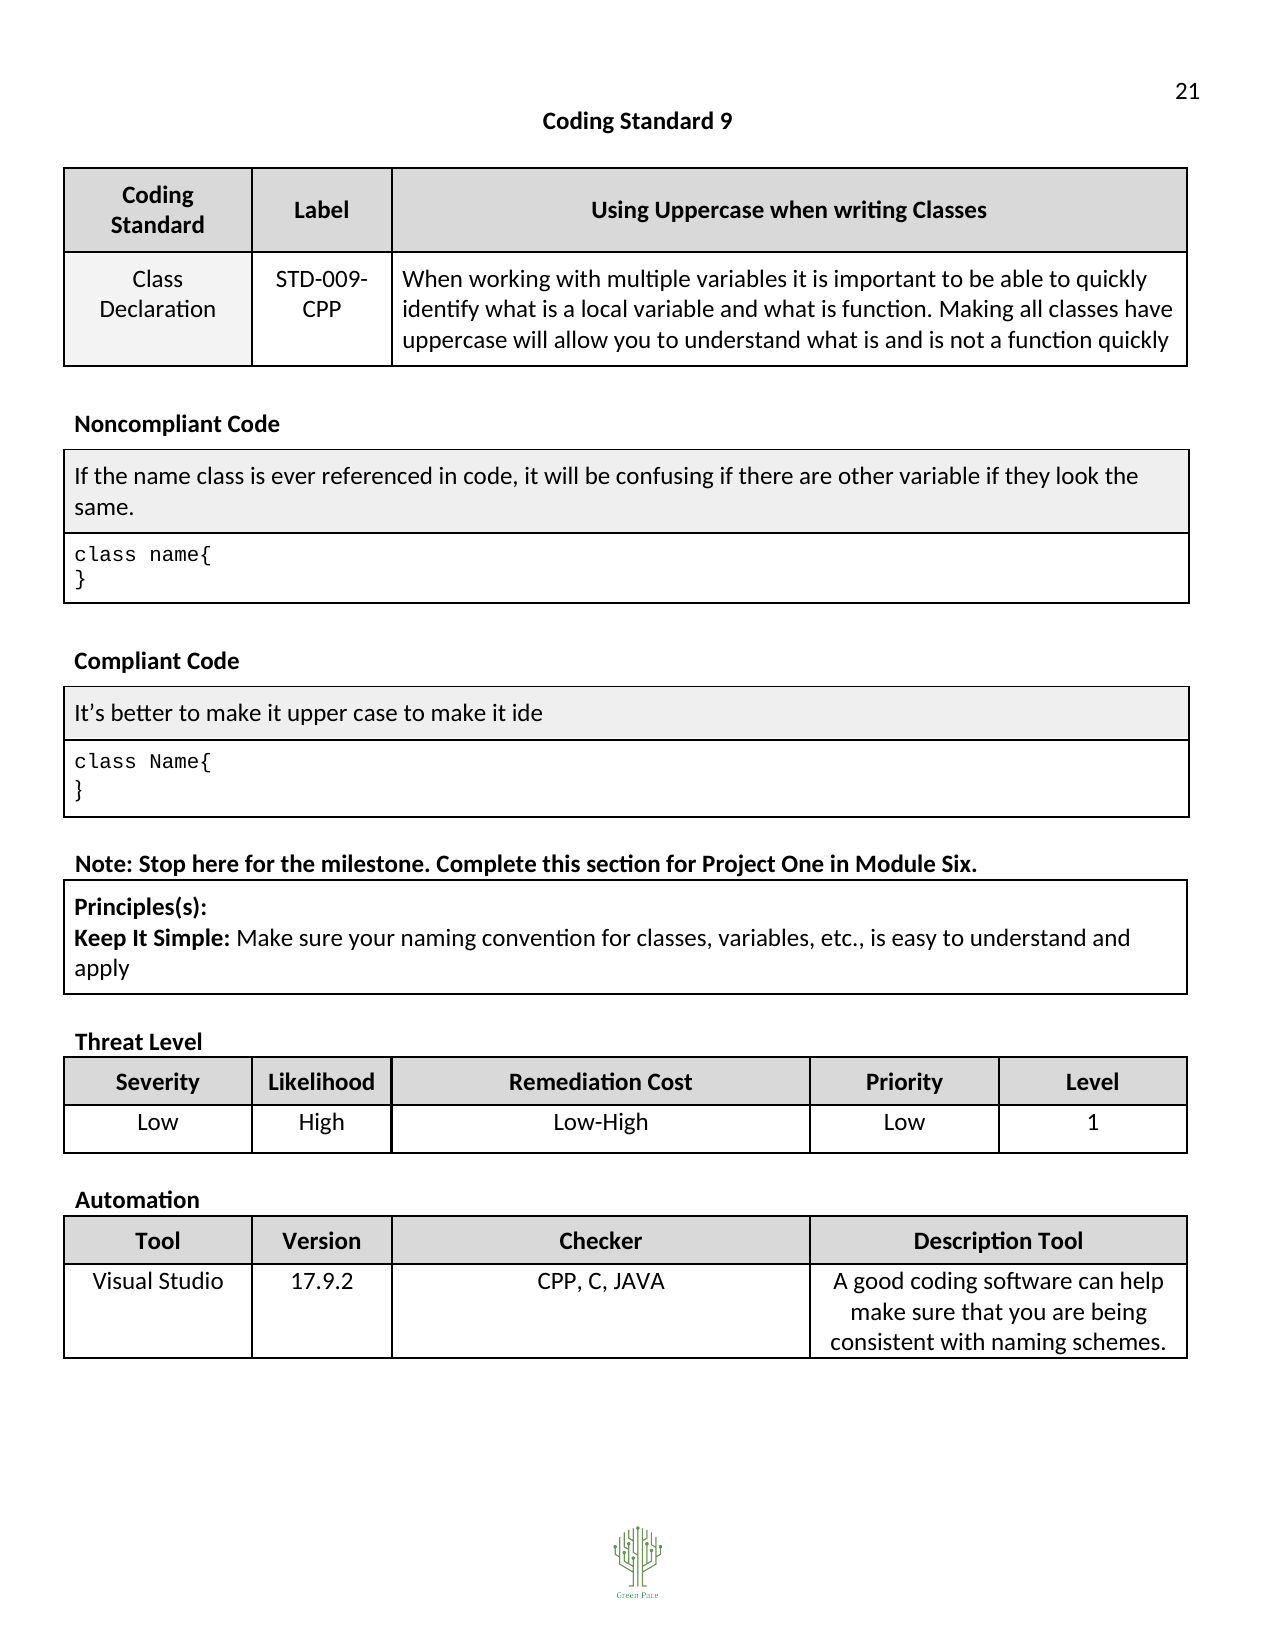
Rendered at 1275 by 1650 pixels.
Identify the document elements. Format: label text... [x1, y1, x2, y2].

table_cell CPP, C, JAVA [393, 1265, 809, 1357]
table_cell When working with multiple variables it is important to be able to quickly identify what is a local variable and what is function. Making all classes have uppercase will allow you to understand what is and is not a function quickly [393, 253, 1186, 365]
table_header Using Uppercase when writing Classes [393, 169, 1186, 251]
table_header Likelihood [253, 1058, 390, 1104]
table_header Severity [65, 1058, 251, 1104]
table_header Checker [393, 1217, 809, 1263]
table_header Coding Standard [65, 169, 251, 251]
text Automation [75, 1185, 1200, 1215]
table_cell Low [811, 1106, 998, 1152]
table_header Level [1000, 1058, 1186, 1104]
table_cell Low-High [393, 1106, 809, 1152]
table_cell Class Declaration [65, 253, 251, 365]
table_cell 17.9.2 [253, 1265, 391, 1357]
table_cell 1 [1000, 1106, 1186, 1152]
text Note: Stop here for the milestone. Complete this section for Project One in Module Six. [75, 848, 1200, 879]
table_header Tool [65, 1217, 251, 1263]
table_header Remediation Cost [393, 1058, 809, 1104]
table_cell Visual Studio [65, 1265, 251, 1357]
table_cell class Name{ } [65, 741, 1188, 816]
table_cell A good coding software can help make sure that you are being consistent with naming schemes. [811, 1265, 1186, 1357]
table_header Noncompliant Code [64, 398, 1189, 449]
table_header Version [253, 1217, 391, 1263]
table_header Compliant Code [64, 635, 1189, 686]
table_header Description Tool [811, 1217, 1186, 1263]
table_header Label [253, 169, 391, 251]
table_cell Low [65, 1106, 251, 1152]
table_cell STD-009-CPP [253, 253, 391, 365]
table_cell It’s better to make it upper case to make it ide [65, 687, 1188, 738]
table_cell class name{ } [65, 534, 1188, 602]
subtitle Coding Standard 9 [75, 106, 1200, 136]
text Threat Level [75, 1026, 1200, 1056]
table_header Principles(s): Keep It Simple: Make sure your naming convention for classes, variables, etc., is easy to understand and apply [65, 881, 1186, 993]
table_cell High [253, 1106, 390, 1152]
picture [605, 1521, 670, 1606]
table_header Priority [811, 1058, 998, 1104]
table_cell If the name class is ever referenced in code, it will be confusing if there are other variable if they look the same. [65, 450, 1188, 532]
